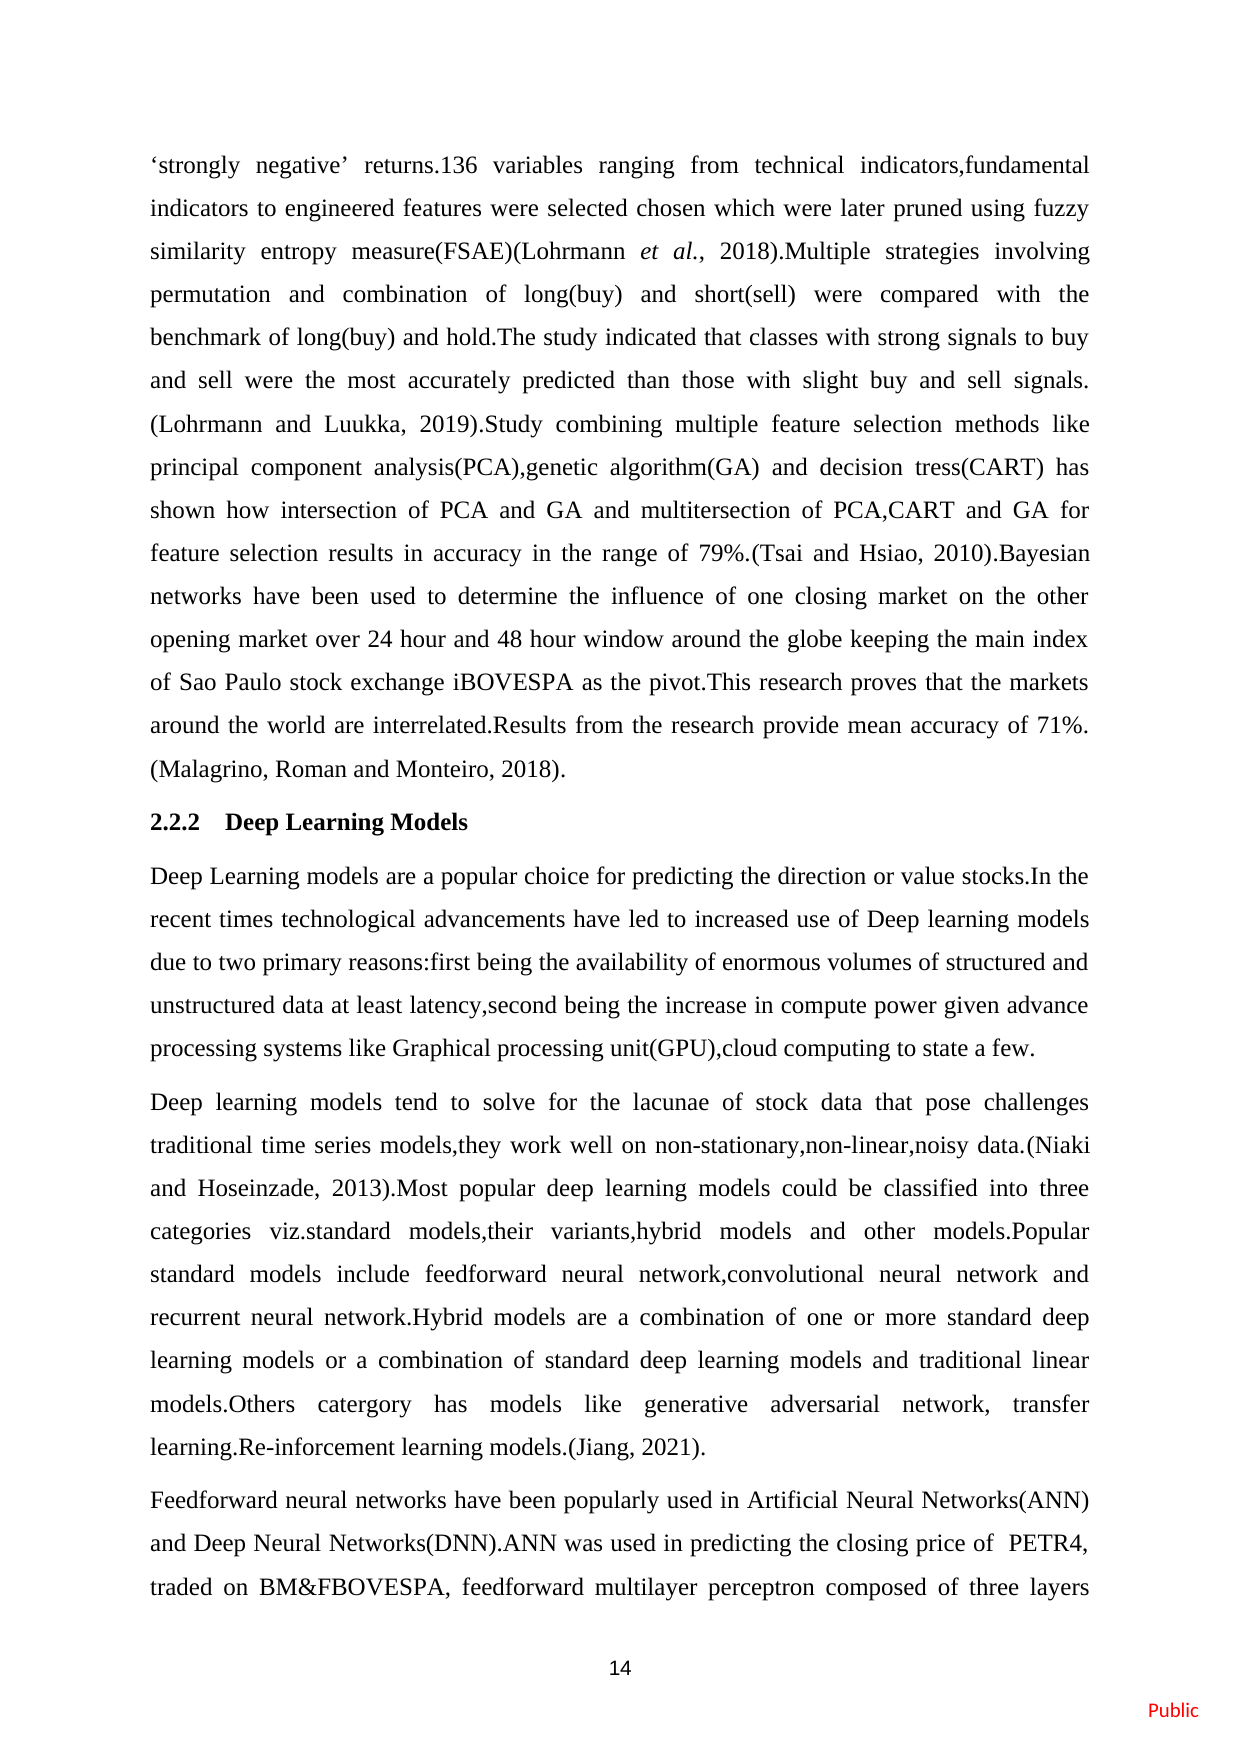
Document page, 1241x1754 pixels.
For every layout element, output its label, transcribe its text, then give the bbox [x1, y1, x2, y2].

text Deep learning models tend to solve for the lacunae of stock data that pose challenges traditional time series models,they work well on non-stationary,non-linear,noisy data.(Niaki and Hoseinzade, 2013).Most popular deep learning models could be classified into three categories viz.standard models,their variants,hybrid models and other models.Popular standard models include feedforward neural network,convolutional neural network and recurrent neural network.Hybrid models are a combination of one or more standard deep learning models or a combination of standard deep learning models and traditional linear models.Others catergory has models like generative adversarial network, transfer learning.Re-inforcement learning models.(Jiang, 2021). [150, 1087, 1090, 1461]
text Deep Learning models are a popular choice for predicting the direction or value stocks.In the recent times technological advancements have led to increased use of Deep learning models due to two primary reasons:first being the availability of enormous volumes of structured and unstructured data at least latency,second being the increase in compute power given advance processing systems like Graphical processing unit(GPU),cloud computing to state a few. [150, 861, 1090, 1062]
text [150, 1485, 1090, 1600]
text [150, 150, 1090, 782]
text 2.2.2 Deep Learning Models [150, 807, 1090, 836]
